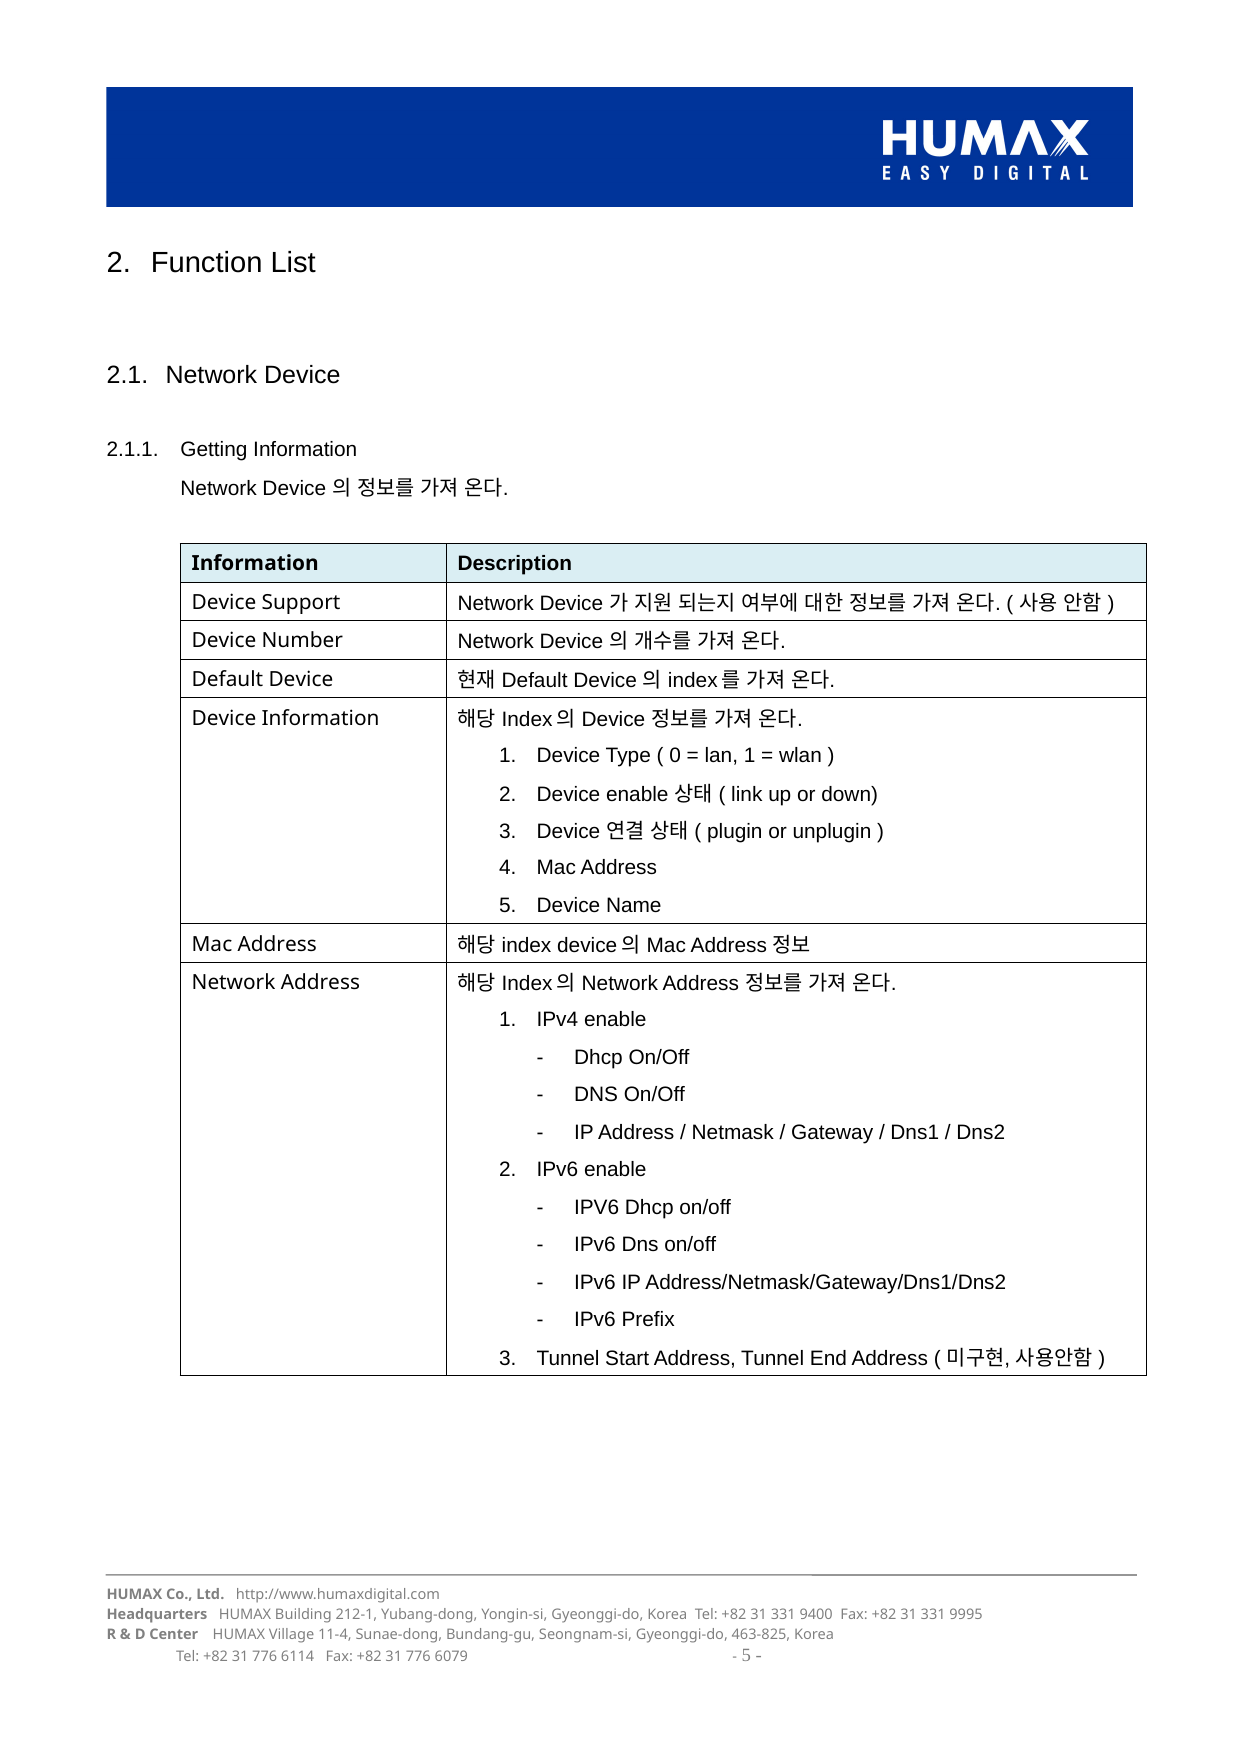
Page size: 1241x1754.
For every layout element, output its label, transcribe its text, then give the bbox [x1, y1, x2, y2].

table_cell Network Device 의 개수를 가져 온다. [447, 621, 1146, 659]
table_header Information [181, 544, 446, 582]
subtitle Getting Information [106, 431, 1134, 468]
table_cell Mac Address [181, 924, 446, 962]
table_cell 해당 index device의 Mac Address 정보 [447, 924, 1146, 962]
picture [106, 87, 1133, 207]
table_cell Network Device 가 지원 되는지 여부에 대한 정보를 가져 온다. ( 사용 안함 ) [447, 583, 1146, 620]
subtitle Function List [106, 243, 1134, 281]
table_cell Network Address [181, 963, 446, 1375]
table_cell 현재 Default Device 의 index를 가져 온다. [447, 660, 1146, 697]
table_header Description [447, 544, 1146, 582]
text Network Device 의 정보를 가져 온다. [180, 468, 1134, 506]
table_cell Device Information [181, 698, 446, 923]
table_cell 해당 Index의 Network Address 정보를 가져 온다. IPv4 enable Dhcp On/Off DNS On/Off IP Address / Netmask / Gateway / Dns1 / Dns2 IPv6 enable IPV6 Dhcp on/off IPv6 Dns on/off IPv6 IP Address/Netmask/Gateway/Dns1/Dns2 IPv6 Prefix Tunnel Start Address, Tunnel End Address ( 미구현, 사용안함 ) [447, 963, 1146, 1375]
table_cell Default Device [181, 660, 446, 697]
subtitle Network Device [106, 356, 1134, 393]
table_cell Device Support [181, 583, 446, 620]
table_cell Device Number [181, 621, 446, 659]
table_cell 해당 Index의 Device 정보를 가져 온다. Device Type ( 0 = lan, 1 = wlan ) Device enable 상태 ( link up or down) Device 연결 상태 ( plugin or unplugin ) Mac Address Device Name [447, 698, 1146, 923]
